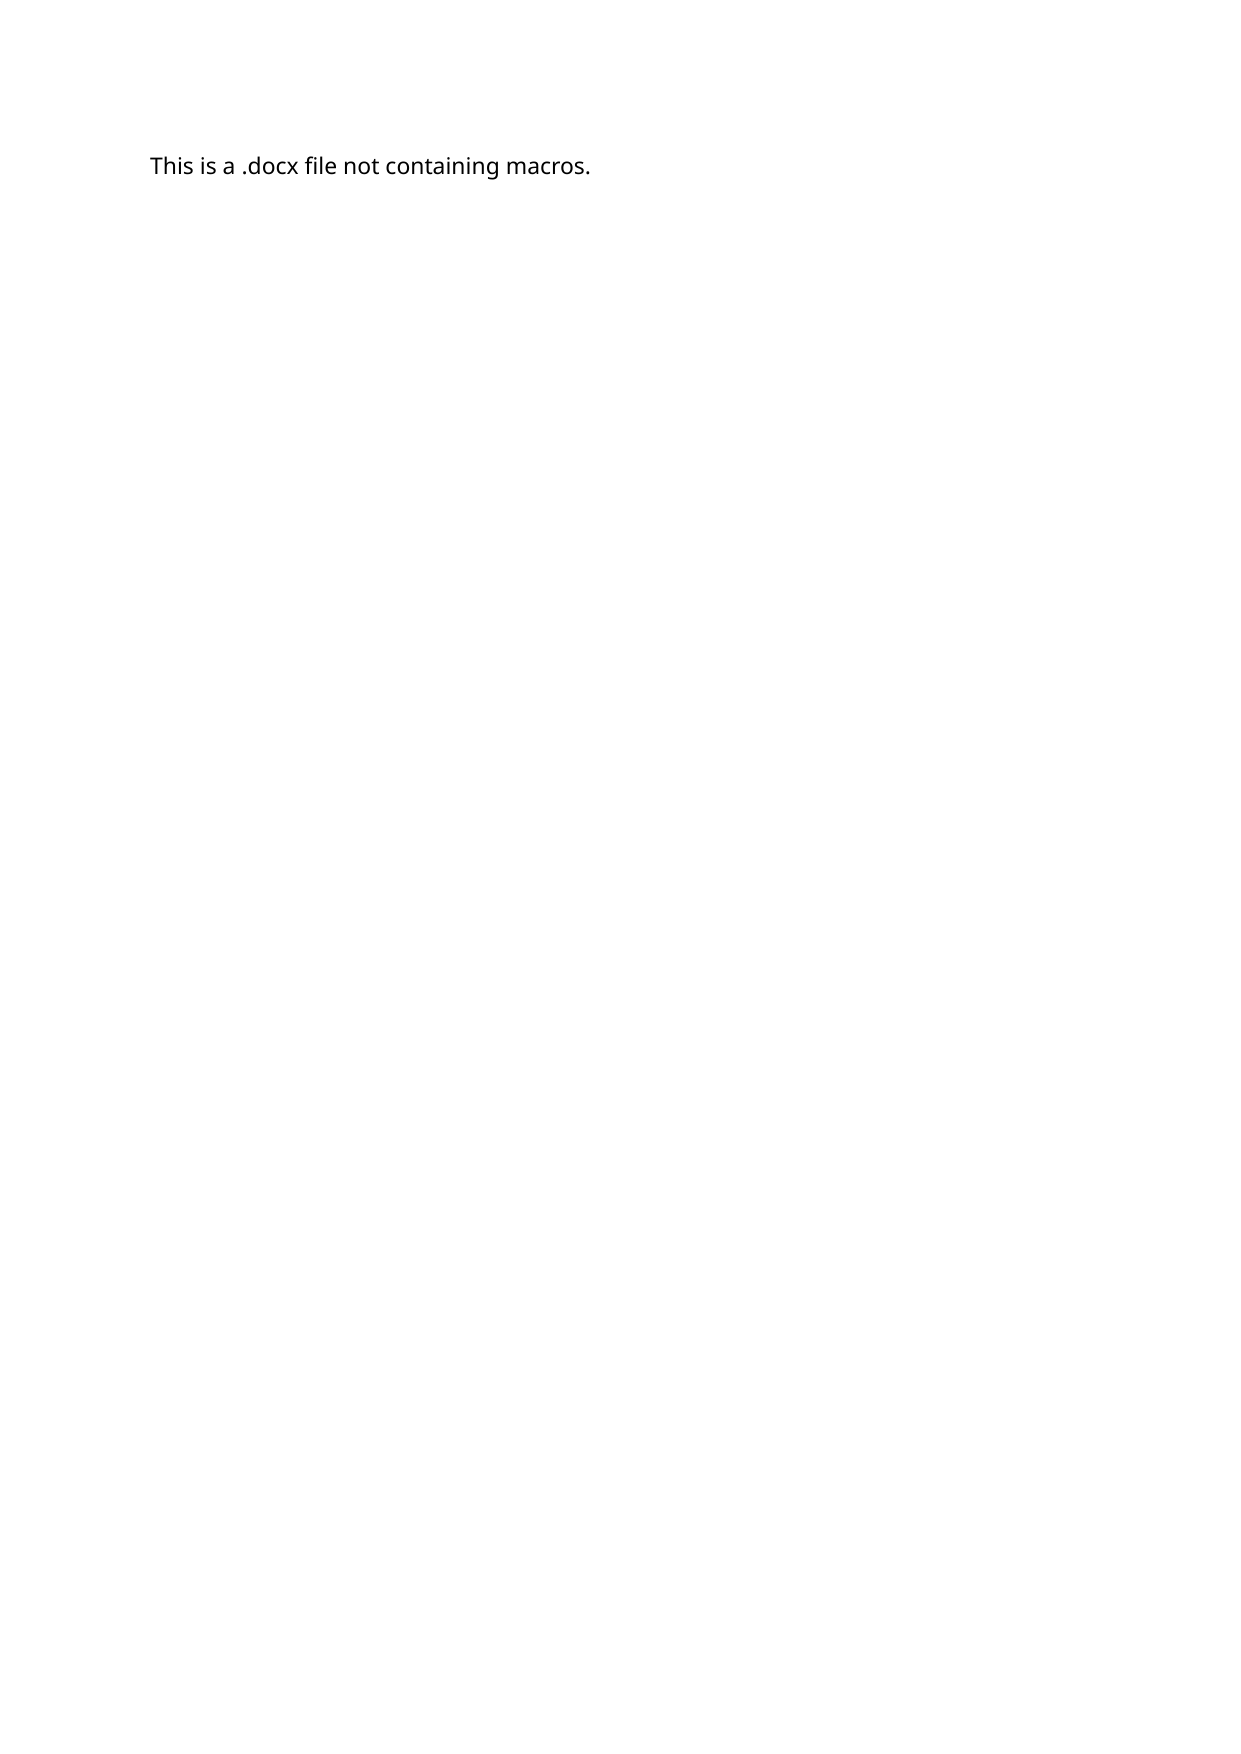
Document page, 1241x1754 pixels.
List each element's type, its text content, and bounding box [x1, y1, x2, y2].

text This is a .docx file not containing macros. [150, 150, 1090, 181]
